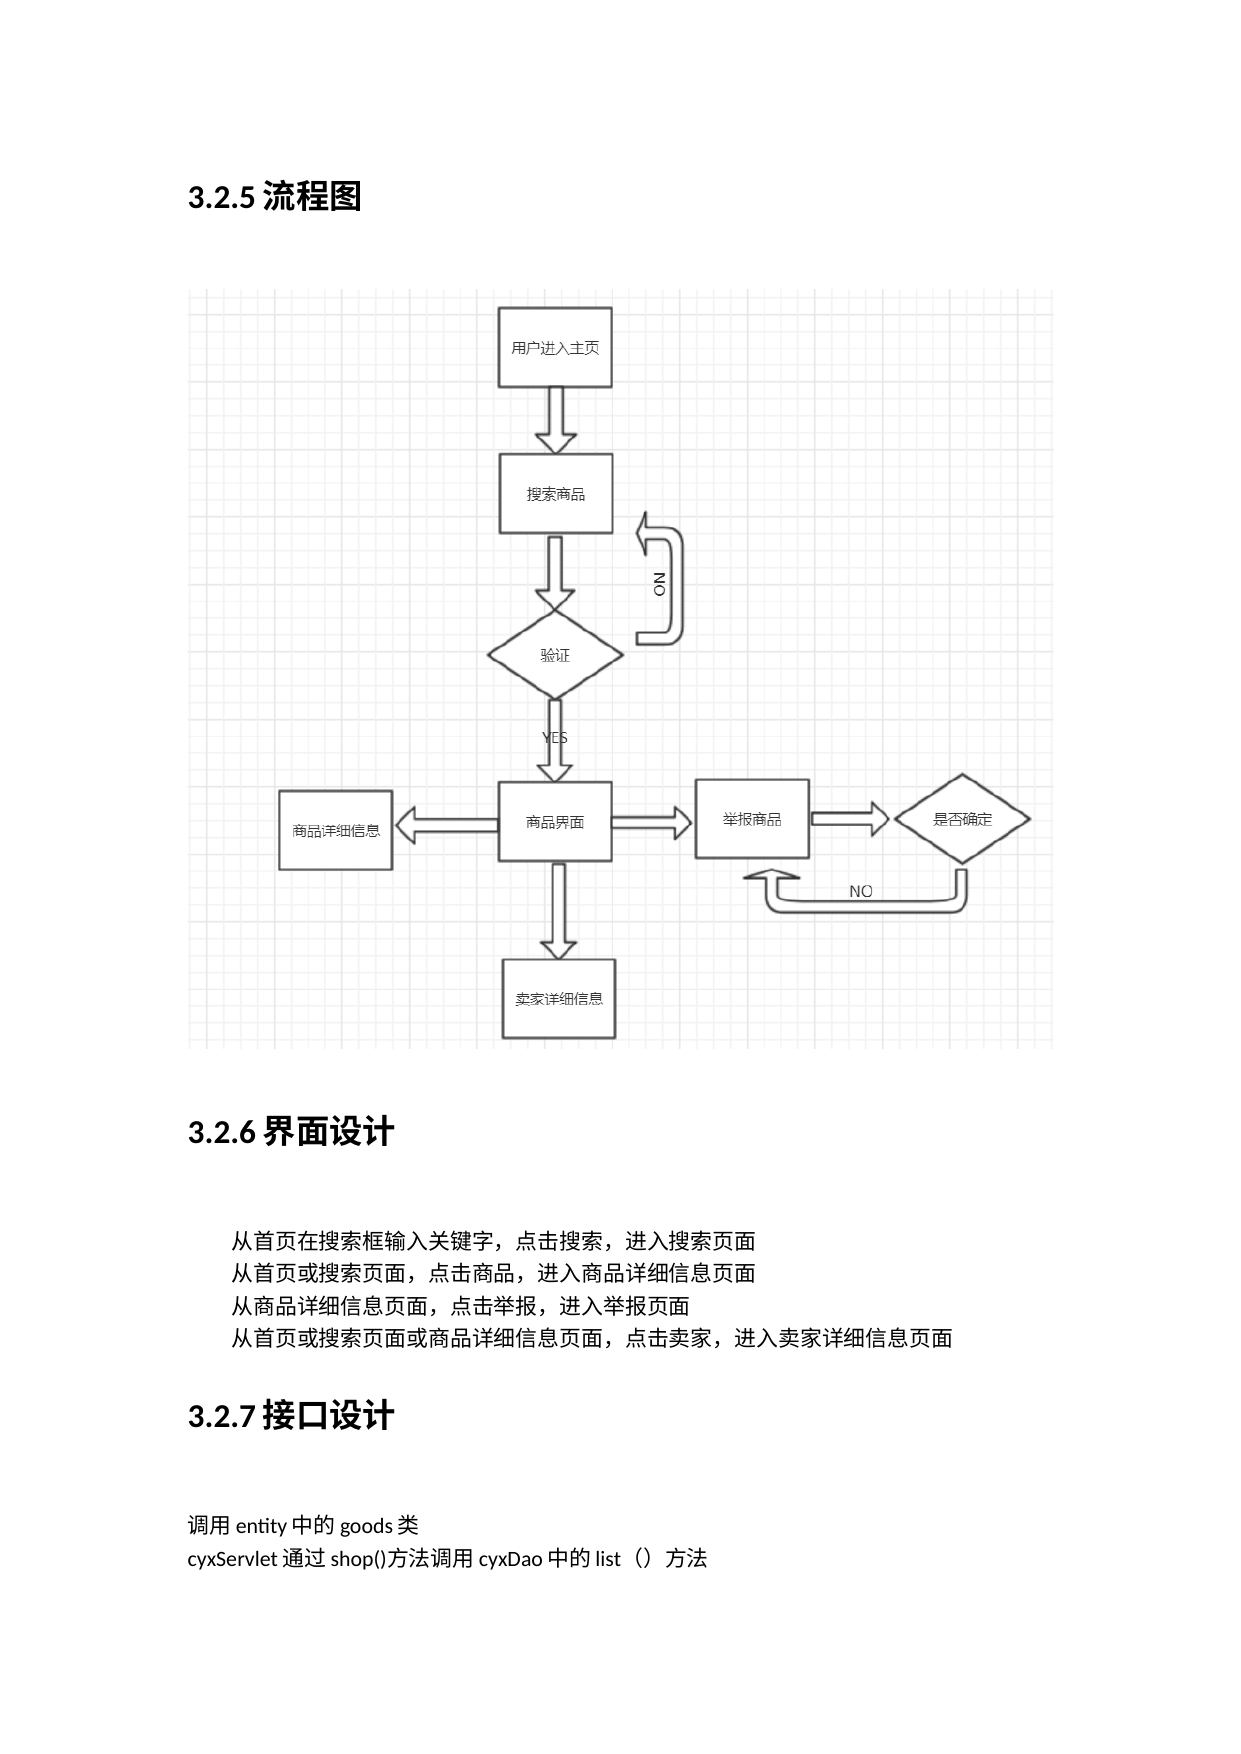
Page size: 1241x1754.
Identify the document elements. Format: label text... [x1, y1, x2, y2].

text cyxServlet通过shop()方法调用cyxDao中的list（）方法 [187, 1540, 1053, 1573]
text 3.2.6界面设计 [187, 1096, 1053, 1161]
text 调用entity中的goods类 [187, 1508, 1053, 1540]
text 从首页或搜索页面或商品详细信息页面，点击卖家，进入卖家详细信息页面 [187, 1321, 1053, 1353]
picture [187, 289, 1054, 1049]
subtitle 3.2.5流程图 [187, 162, 1053, 227]
text 3.2.7接口设计 [187, 1381, 1053, 1446]
text 从商品详细信息页面，点击举报，进入举报页面 [187, 1288, 1053, 1321]
text 从首页在搜索框输入关键字，点击搜索，进入搜索页面 [187, 1223, 1053, 1256]
text 从首页或搜索页面，点击商品，进入商品详细信息页面 [187, 1256, 1053, 1288]
